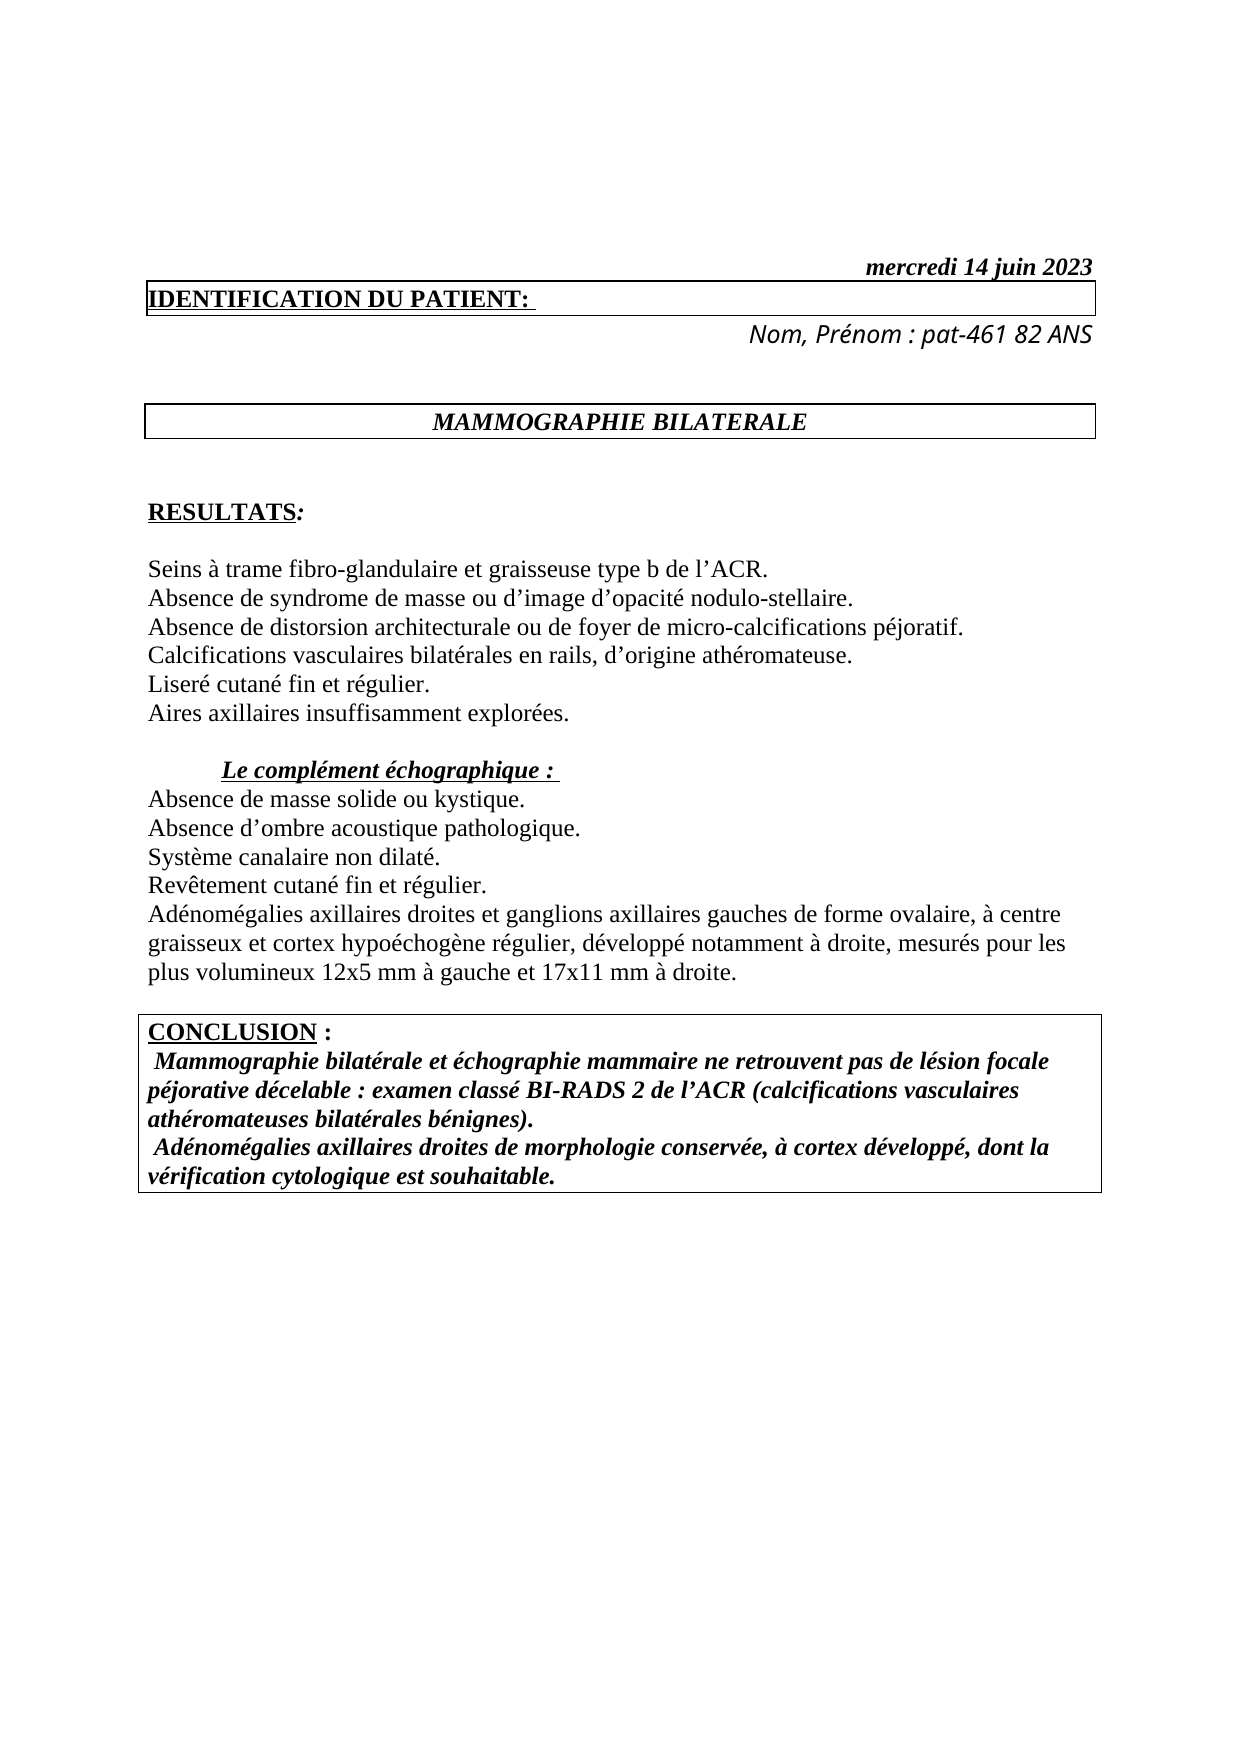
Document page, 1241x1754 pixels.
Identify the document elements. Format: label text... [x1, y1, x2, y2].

text mercredi 14 juin 2023 [148, 252, 1092, 280]
text IDENTIFICATION DU PATIENT: [148, 282, 1095, 315]
text Absence de masse solide ou kystique. [148, 784, 1092, 813]
text Mammographie bilatérale et échographie mammaire ne retrouvent pas de lésion focale péjorative décelable : examen classé BI-RADS 2 de l’ACR (calcifications vasculaires athéromateuses bilatérales bénignes). [148, 1046, 1092, 1129]
text Adénomégalies axillaires droites et ganglions axillaires gauches de forme ovalaire, à centre graisseux et cortex hypoéchogène régulier, développé notamment à droite, mesurés pour les plus volumineux 12x5 mm à gauche et 17x11 mm à droite. [148, 899, 1092, 986]
text Nom, Prénom : pat-461 82 ANS [148, 316, 1092, 350]
text Revêtement cutané fin et régulier. [148, 871, 1092, 899]
text MAMMOGRAPHIE BILATERALE [146, 405, 1095, 438]
text Absence de distorsion architecturale ou de foyer de micro-calcifications péjoratif. [148, 612, 1092, 641]
text Seins à trame fibro-glandulaire et graisseuse type b de l’ACR. [148, 554, 1092, 583]
text CONCLUSION : [139, 1015, 1101, 1046]
text RESULTATS: [148, 497, 1092, 526]
text Calcifications vasculaires bilatérales en rails, d’origine athéromateuse. [148, 641, 1092, 669]
text Adénomégalies axillaires droites de morphologie conservée, à cortex développé, dont la vérification cytologique est souhaitable. [139, 1129, 1101, 1192]
text Le complément échographique : [148, 756, 1092, 784]
text Système canalaire non dilaté. [148, 842, 1092, 871]
text Aires axillaires insuffisamment explorées. [148, 698, 1092, 727]
text Absence de syndrome de masse ou d’image d’opacité nodulo-stellaire. [148, 583, 1092, 612]
text Absence d’ombre acoustique pathologique. [148, 813, 1092, 842]
text Liseré cutané fin et régulier. [148, 669, 1092, 698]
